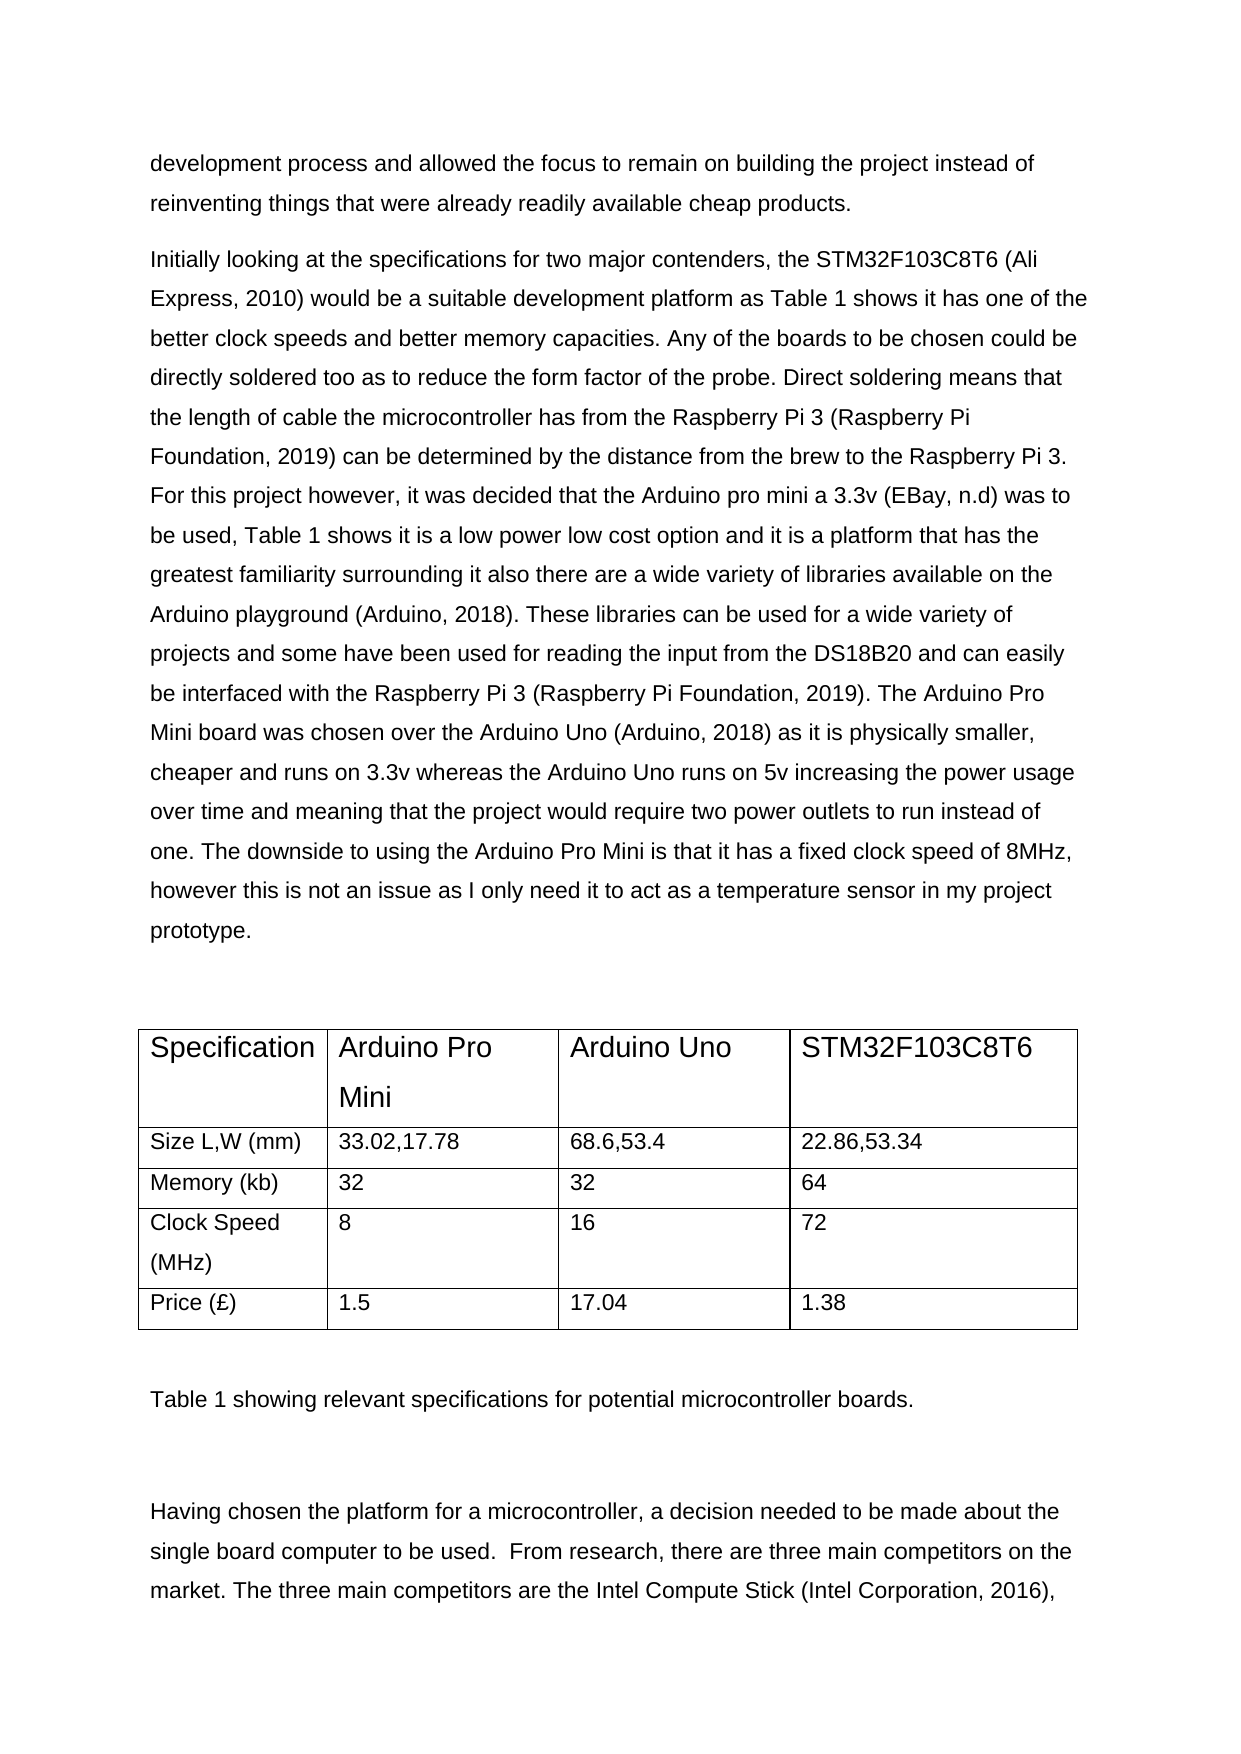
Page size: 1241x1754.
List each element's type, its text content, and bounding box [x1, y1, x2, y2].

table_header Specification [139, 1030, 327, 1127]
table_cell Memory (kb) [139, 1169, 327, 1208]
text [150, 1498, 1090, 1603]
table_cell 8 [328, 1209, 558, 1288]
table_header STM32F103C8T6 [791, 1030, 1077, 1127]
table_cell 22.86,53.34 [791, 1128, 1077, 1168]
text Initially looking at the specifications for two major contenders, the STM32F103C8T6 (Ali Express, 2010) would be a suitable development platform as Table 1 shows it has one of the better clock speeds and better memory capacities. Any of the boards to be chosen could be directly soldered too as to reduce the form factor of the probe. Direct soldering means that the length of cable the microcontroller has from the Raspberry Pi 3 (Raspberry Pi Foundation, 2019) can be determined by the distance from the brew to the Raspberry Pi 3. For this project however, it was decided that the Arduino pro mini a 3.3v (EBay, n.d) was to be used, Table 1 shows it is a low power low cost option and it is a platform that has the greatest familiarity surrounding it also there are a wide variety of libraries available on the Arduino playground (Arduino, 2018). These libraries can be used for a wide variety of projects and some have been used for reading the input from the DS18B20 and can easily be interfaced with the Raspberry Pi 3 (Raspberry Pi Foundation, 2019). The Arduino Pro Mini board was chosen over the Arduino Uno (Arduino, 2018) as it is physically smaller, cheaper and runs on 3.3v whereas the Arduino Uno runs on 5v increasing the power usage over time and meaning that the project would require two power outlets to run instead of one. The downside to using the Arduino Pro Mini is that it has a fixed clock speed of 8MHz, however this is not an issue as I only need it to act as a temperature sensor in my project prototype. [150, 246, 1090, 943]
table_header Arduino Pro Mini [328, 1030, 558, 1127]
table_cell 64 [791, 1169, 1077, 1208]
table_header Arduino Uno [559, 1030, 789, 1127]
table_cell 72 [791, 1209, 1077, 1288]
table_cell Price (£) [139, 1289, 327, 1329]
table_cell Clock Speed (MHz) [139, 1209, 327, 1288]
table_cell 32 [559, 1169, 789, 1208]
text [150, 150, 1090, 216]
table_cell 16 [559, 1209, 789, 1288]
table_cell Size L,W (mm) [139, 1128, 327, 1168]
table_cell 68.6,53.4 [559, 1128, 789, 1168]
table_cell 33.02,17.78 [328, 1128, 558, 1168]
table_cell 32 [328, 1169, 558, 1208]
text Table 1 showing relevant specifications for potential microcontroller boards. [150, 1386, 1090, 1412]
table_cell 17.04 [559, 1289, 789, 1329]
table_cell 1.38 [791, 1289, 1077, 1329]
table_cell 1.5 [328, 1289, 558, 1329]
